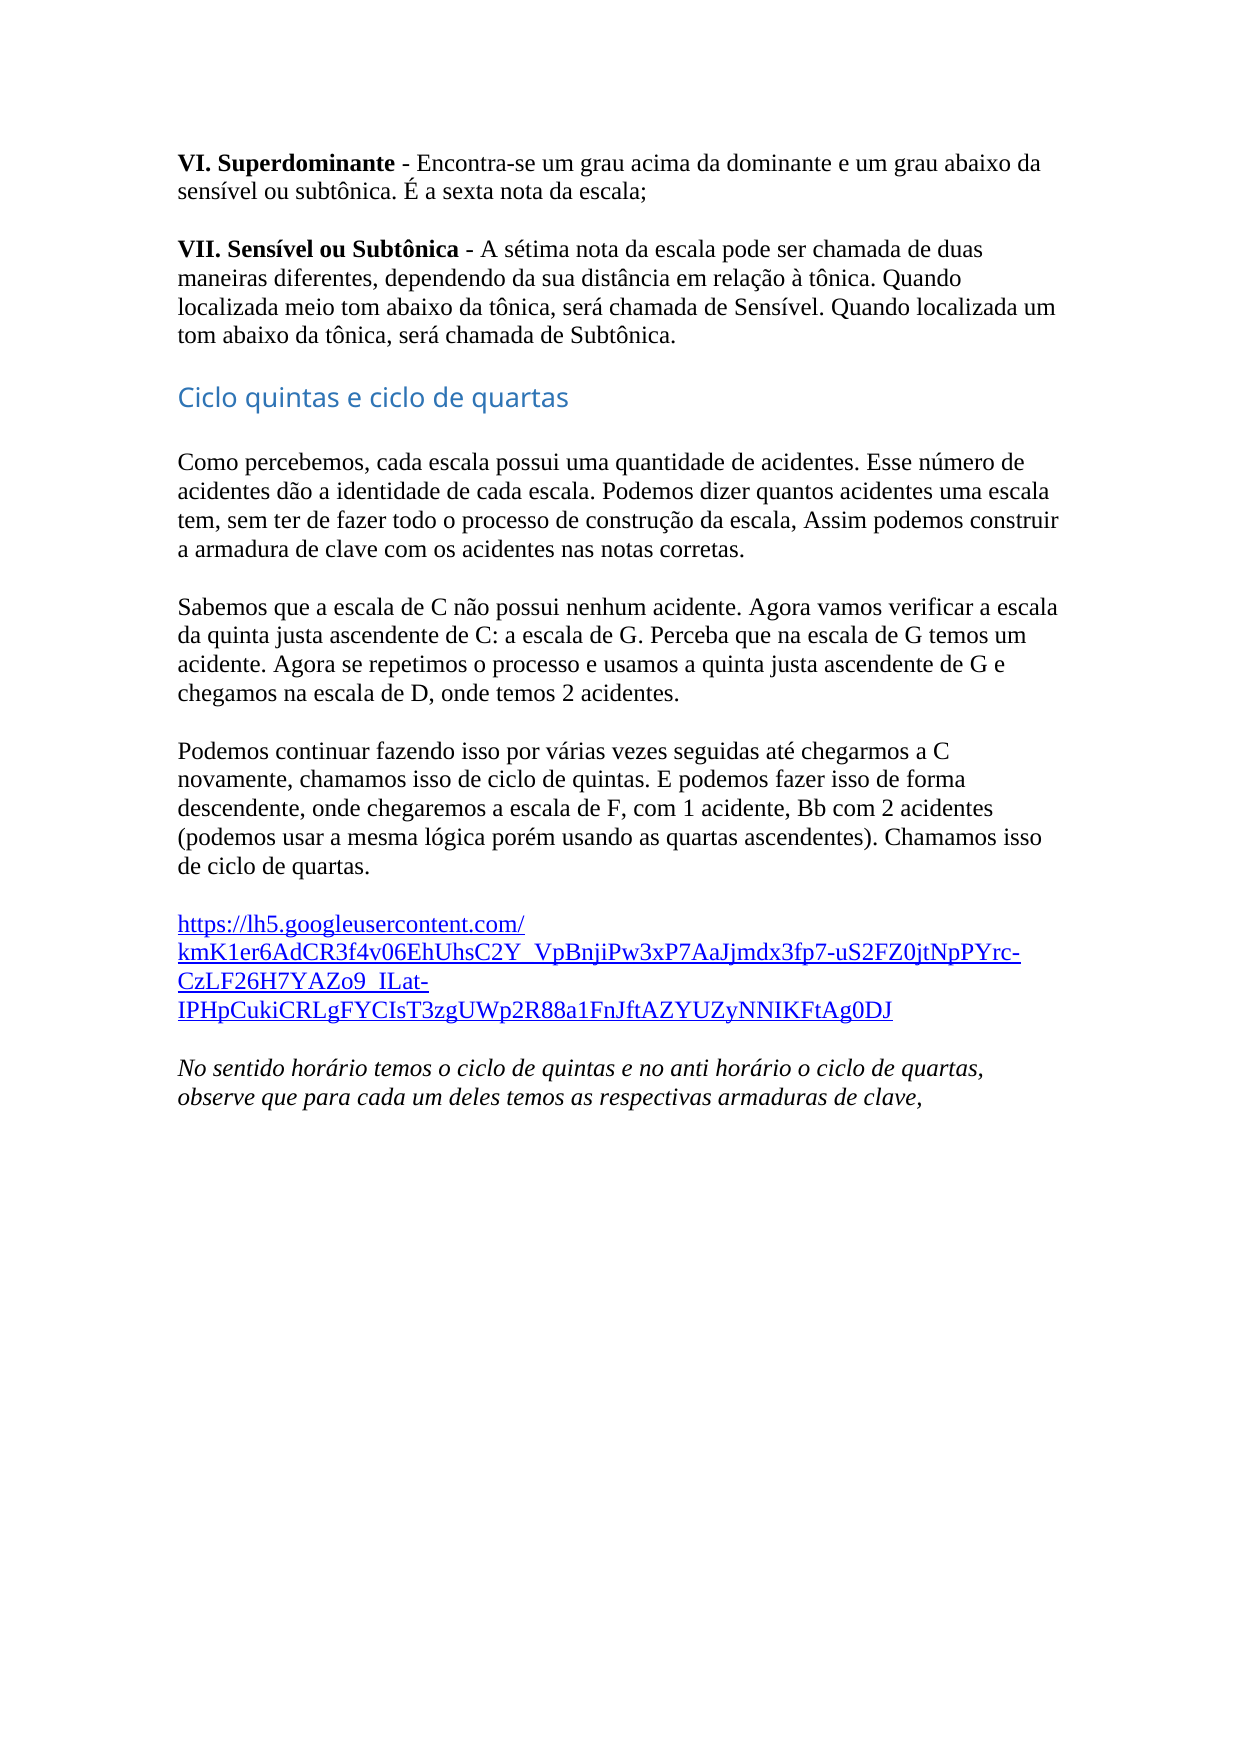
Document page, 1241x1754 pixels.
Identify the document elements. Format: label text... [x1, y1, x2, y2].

text Podemos continuar fazendo isso por várias vezes seguidas até chegarmos a C novamente, chamamos isso de ciclo de quintas. E podemos fazer isso de forma descendente, onde chegaremos a escala de F, com 1 acidente, Bb com 2 acidentes (podemos usar a mesma lógica porém usando as quartas ascendentes). Chamamos isso de ciclo de quartas. [177, 736, 1063, 879]
text No sentido horário temos o ciclo de quintas e no anti horário o ciclo de quartas, observe que para cada um deles temos as respectivas armaduras de clave, [177, 1053, 1063, 1110]
text VII. Sensível ou Subtônica - A sétima nota da escala pode ser chamada de duas maneiras diferentes, dependendo da sua distância em relação à tônica. Quando localizada meio tom abaixo da tônica, será chamada de Sensível. Quando localizada um tom abaixo da tônica, será chamada de Subtônica. [177, 234, 1063, 349]
text https://lh5.googleusercontent.com/kmK1er6AdCR3f4v06EhUhsC2Y_VpBnjiPw3xP7AaJjmdx3fp7-uS2FZ0jtNpPYrc-CzLF26H7YAZo9_ILat-IPHpCukiCRLgFYCIsT3zgUWp2R88a1FnJftAZYUZyNNIKFtAg0DJ [177, 909, 1063, 1024]
text Como percebemos, cada escala possui uma quantidade de acidentes. Esse número de acidentes dão a identidade de cada escala. Podemos dizer quantos acidentes uma escala tem, sem ter de fazer todo o processo de construção da escala, Assim podemos construir a armadura de clave com os acidentes nas notas corretas. [177, 447, 1063, 562]
text Sabemos que a escala de C não possui nenhum acidente. Agora vamos verificar a escala da quinta justa ascendente de C: a escala de G. Perceba que na escala de G temos um acidente. Agora se repetimos o processo e usamos a quinta justa ascendente de G e chegamos na escala de D, onde temos 2 acidentes. [177, 592, 1063, 707]
text VI. Superdominante - Encontra-se um grau acima da dominante e um grau abaixo da sensível ou subtônica. É a sexta nota da escala; [177, 148, 1063, 205]
subtitle Ciclo quintas e ciclo de quartas [177, 378, 1063, 415]
